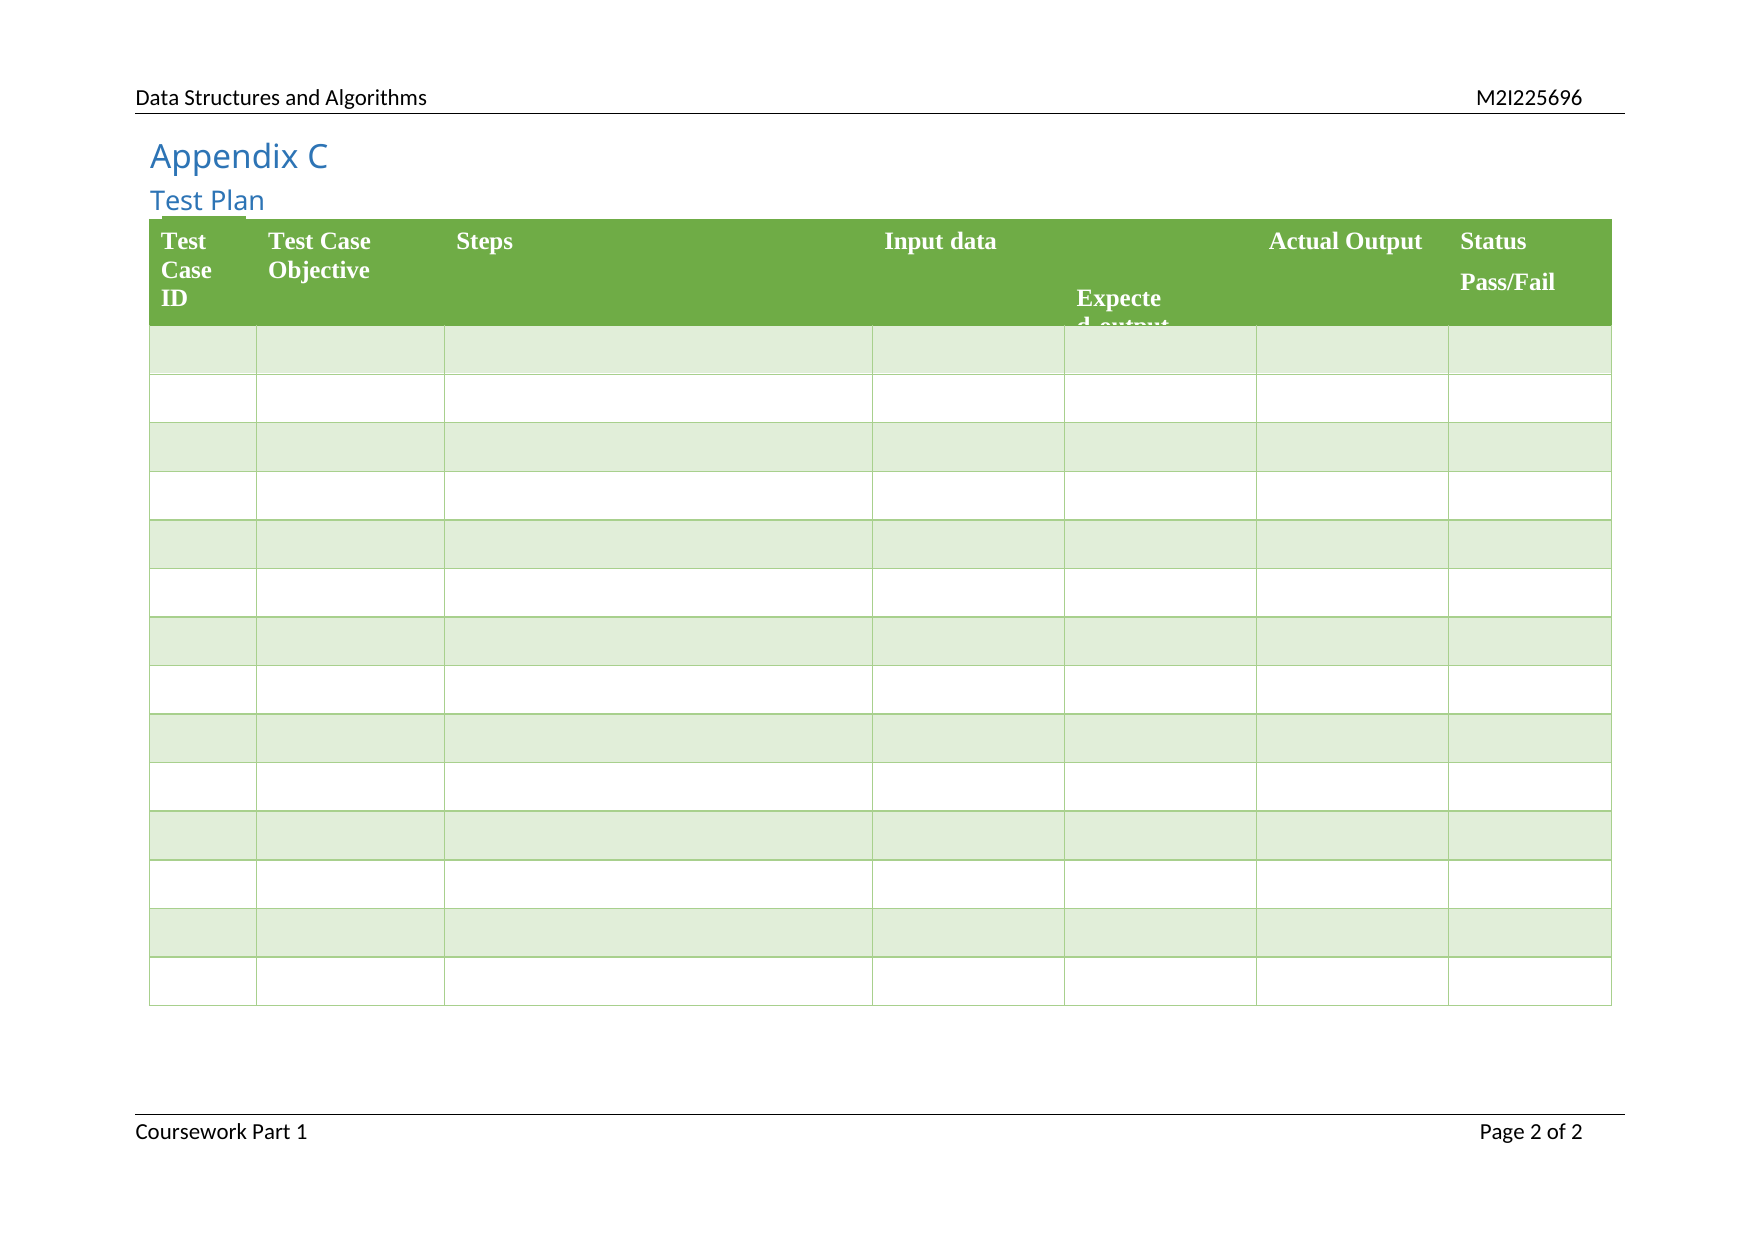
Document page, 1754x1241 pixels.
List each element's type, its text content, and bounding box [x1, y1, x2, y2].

table_cell [873, 521, 1064, 568]
table_cell [150, 569, 256, 616]
table_cell [257, 375, 444, 422]
table_cell [445, 715, 872, 762]
table_cell [445, 861, 872, 907]
table_cell [1065, 861, 1256, 907]
table_cell [1449, 666, 1611, 713]
table_cell [1065, 569, 1256, 616]
table_cell [1449, 521, 1611, 568]
table_cell [1449, 423, 1611, 471]
table_cell [1065, 715, 1256, 762]
table_cell [257, 569, 444, 616]
table_cell [445, 569, 872, 616]
table_cell [1257, 423, 1448, 471]
table_cell [1257, 375, 1448, 422]
table_cell [1065, 958, 1256, 1005]
table_cell [150, 715, 256, 762]
table_cell [150, 812, 256, 859]
table_cell [1449, 326, 1611, 373]
table_header Test Case ID [150, 220, 256, 325]
table_cell [1065, 375, 1256, 422]
table_cell [873, 375, 1064, 422]
table_cell [873, 763, 1064, 810]
table_cell [445, 666, 872, 713]
table_cell [150, 521, 256, 568]
table_cell [445, 521, 872, 568]
table_cell [1257, 521, 1448, 568]
table_cell [257, 909, 444, 956]
table_cell [1449, 569, 1611, 616]
table_cell [150, 666, 256, 713]
table_cell [1257, 326, 1448, 373]
table_cell [445, 763, 872, 810]
table_cell [1257, 569, 1448, 616]
table_cell [1065, 326, 1256, 373]
table_header Actual Output Status Pass/Fail [1257, 220, 1611, 325]
table_cell [1449, 861, 1611, 907]
table_cell [257, 666, 444, 713]
table_cell [257, 958, 444, 1005]
table_cell [873, 666, 1064, 713]
table_cell [257, 618, 444, 665]
table_cell [445, 812, 872, 859]
table_cell [1257, 472, 1448, 519]
table_cell [873, 812, 1064, 859]
table_cell [150, 375, 256, 422]
table_cell [873, 715, 1064, 762]
table_cell [1449, 763, 1611, 810]
table_cell [257, 861, 444, 907]
table_cell [150, 861, 256, 907]
table_cell [1449, 375, 1611, 422]
table_cell [1257, 666, 1448, 713]
table_cell [257, 715, 444, 762]
table_cell [1449, 812, 1611, 859]
table_cell [873, 861, 1064, 907]
table_header Test Case Steps Objective [256, 220, 873, 325]
table_cell [150, 423, 256, 471]
table_cell [150, 958, 256, 1005]
table_cell [1449, 472, 1611, 519]
table_cell [1257, 909, 1448, 956]
table_cell [873, 958, 1064, 1005]
table_cell [445, 618, 872, 665]
table_cell [873, 618, 1064, 665]
table_cell [1449, 909, 1611, 956]
table_cell [1449, 715, 1611, 762]
table_cell [1065, 812, 1256, 859]
table_cell [1065, 618, 1256, 665]
table_cell [257, 812, 444, 859]
table_cell [150, 909, 256, 956]
table_cell [1257, 618, 1448, 665]
table_cell [1065, 666, 1256, 713]
table_cell [1449, 618, 1611, 665]
table_cell [1257, 763, 1448, 810]
table_cell [150, 763, 256, 810]
table_cell [873, 423, 1064, 471]
subtitle Appendix C [150, 132, 1625, 178]
table_cell [1257, 812, 1448, 859]
table_cell [257, 423, 444, 471]
table_cell [873, 569, 1064, 616]
table_header Input data Expected output [873, 220, 1257, 325]
table_cell [445, 958, 872, 1005]
table_cell [873, 472, 1064, 519]
table_cell [445, 909, 872, 956]
table_cell [257, 521, 444, 568]
table_cell [1065, 763, 1256, 810]
table_cell [445, 423, 872, 471]
table_cell [1257, 861, 1448, 907]
table_cell [257, 326, 444, 373]
table_cell [257, 472, 444, 519]
table_cell [873, 326, 1064, 373]
table_cell [445, 375, 872, 422]
table_cell [445, 326, 872, 373]
table_cell [150, 618, 256, 665]
table_cell [1449, 958, 1611, 1005]
table_cell [445, 472, 872, 519]
table_cell [150, 326, 256, 373]
table_cell [1065, 521, 1256, 568]
table_cell [1065, 472, 1256, 519]
table_cell [873, 909, 1064, 956]
table_cell [1065, 423, 1256, 471]
table_cell [150, 472, 256, 519]
table_cell [1065, 909, 1256, 956]
table_cell [257, 763, 444, 810]
subtitle Test Plan [150, 182, 1625, 219]
table_cell [1257, 715, 1448, 762]
table_cell [1257, 958, 1448, 1005]
